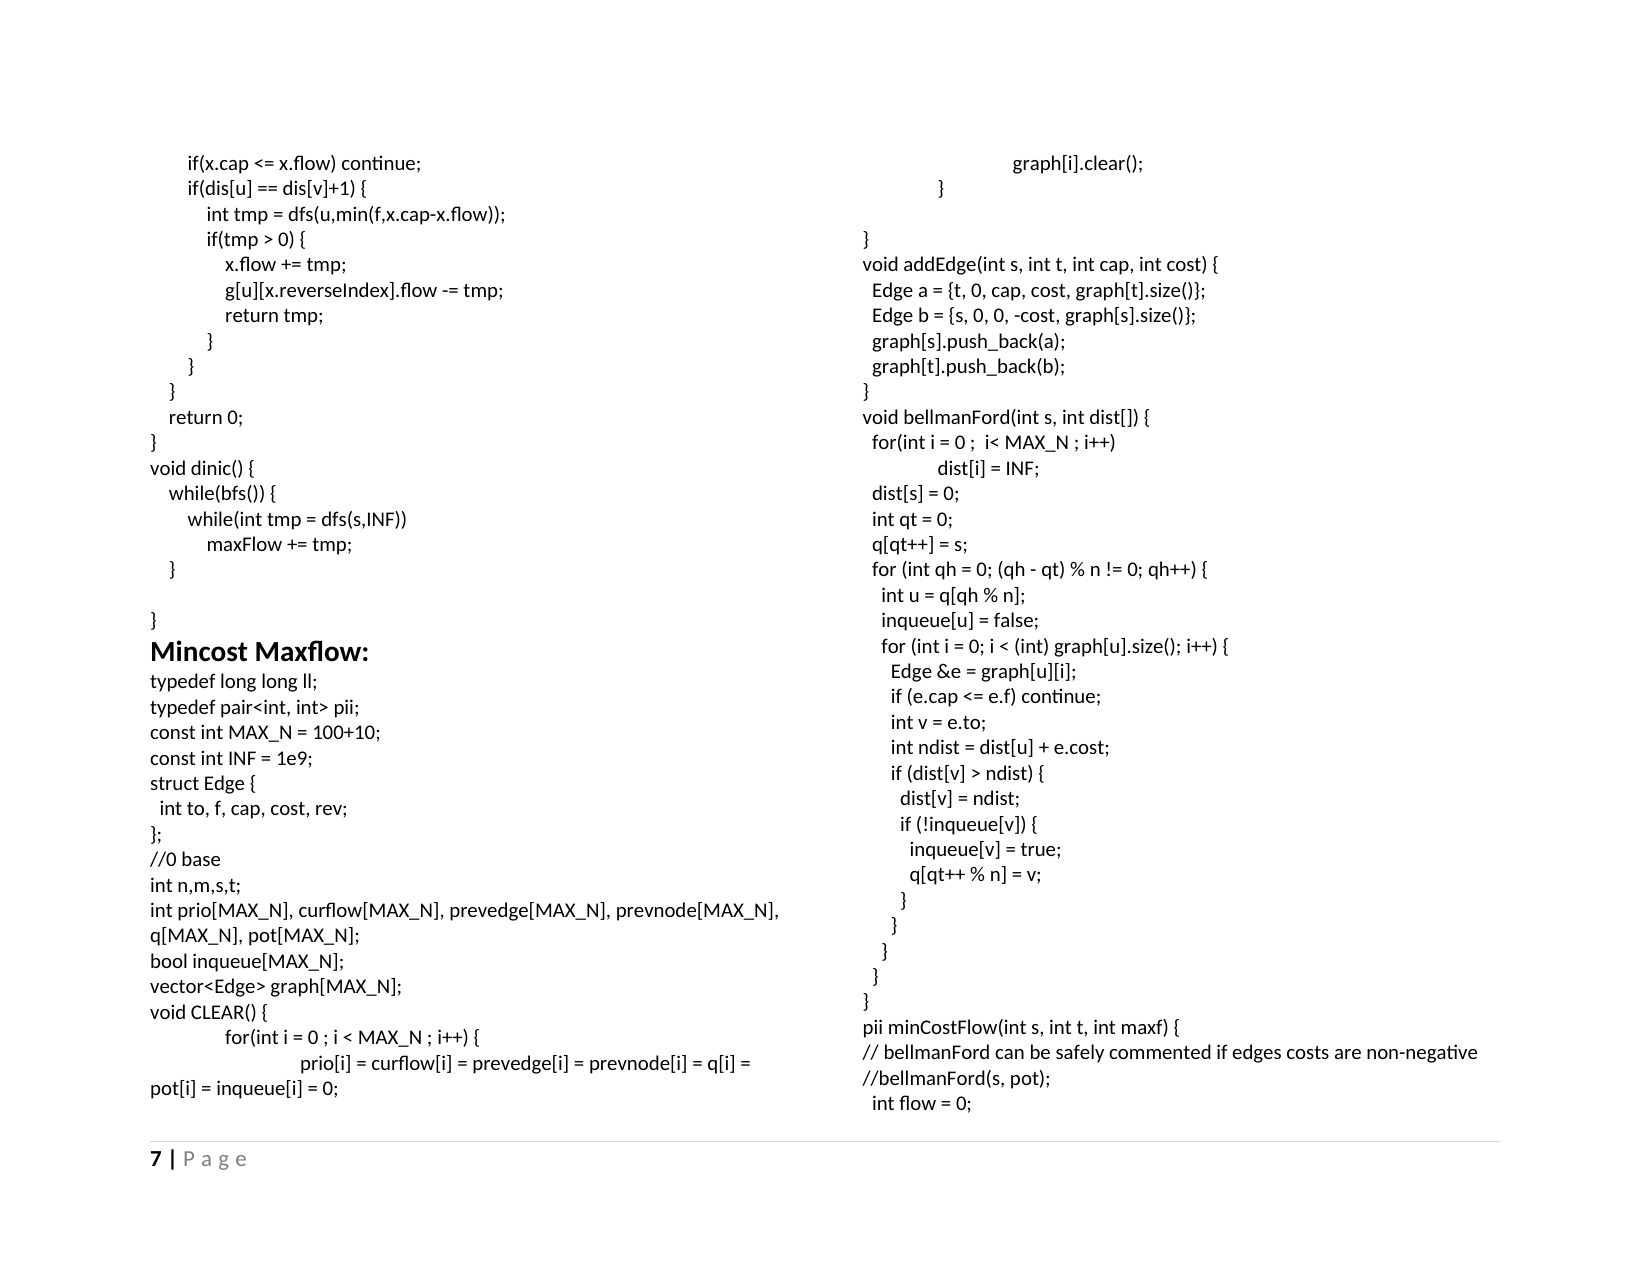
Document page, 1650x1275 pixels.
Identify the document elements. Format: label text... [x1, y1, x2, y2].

text void bellmanFord(int s, int dist[]) { [862, 404, 1500, 429]
text inqueue[v] = true; [862, 836, 1500, 862]
text } [862, 938, 1500, 963]
text for (int i = 0; i < (int) graph[u].size(); i++) { [862, 633, 1500, 658]
text bool inqueue[MAX_N]; [150, 948, 787, 973]
text inqueue[u] = false; [862, 607, 1500, 633]
text dist[i] = INF; [862, 455, 1500, 480]
text pii minCostFlow(int s, int t, int maxf) { [862, 1014, 1500, 1039]
text Edge &e = graph[u][i]; [862, 658, 1500, 684]
text int flow = 0; [862, 1090, 1500, 1116]
text } [862, 175, 1500, 201]
text } [150, 429, 787, 455]
text dist[s] = 0; [862, 480, 1500, 506]
text } [862, 379, 1500, 404]
text graph[t].push_back(b); [862, 353, 1500, 379]
text void addEdge(int s, int t, int cap, int cost) { [862, 252, 1500, 277]
text dist[v] = ndist; [862, 785, 1500, 811]
text if (!inqueue[v]) { [862, 811, 1500, 836]
text Edge b = {s, 0, 0, -cost, graph[s].size()}; [862, 302, 1500, 328]
text void CLEAR() { [150, 999, 787, 1024]
text // bellmanFord can be safely commented if edges costs are non-negative [862, 1039, 1500, 1065]
text for (int qh = 0; (qh - qt) % n != 0; qh++) { [862, 557, 1500, 582]
text } [150, 607, 787, 633]
text } [862, 963, 1500, 989]
text typedef long long ll; [150, 668, 787, 694]
text if(dis[u] == dis[v]+1) { [150, 175, 787, 201]
text if(tmp > 0) { [150, 226, 787, 252]
text q[qt++] = s; [862, 531, 1500, 557]
text int n,m,s,t; [150, 872, 787, 897]
text int qt = 0; [862, 506, 1500, 531]
text int ndist = dist[u] + e.cost; [862, 734, 1500, 760]
text typedef pair<int, int> pii; [150, 694, 787, 719]
text int v = e.to; [862, 709, 1500, 734]
text //bellmanFord(s, pot); [862, 1065, 1500, 1090]
text }; [150, 821, 787, 846]
text } [862, 887, 1500, 912]
text //0 base [150, 846, 787, 872]
text q[qt++ % n] = v; [862, 862, 1500, 887]
text if (dist[v] > ndist) { [862, 760, 1500, 785]
text x.flow += tmp; [150, 252, 787, 277]
text struct Edge { [150, 770, 787, 796]
text void dinic() { [150, 455, 787, 480]
text g[u][x.reverseIndex].flow -= tmp; [150, 277, 787, 302]
text maxFlow += tmp; [150, 531, 787, 557]
text } [150, 353, 787, 379]
text if(x.cap <= x.flow) continue; [150, 150, 787, 175]
text graph[s].push_back(a); [862, 328, 1500, 353]
text int tmp = dfs(u,min(f,x.cap-x.flow)); [150, 201, 787, 226]
text int to, f, cap, cost, rev; [150, 796, 787, 821]
text while(bfs()) { [150, 480, 787, 506]
text } [862, 989, 1500, 1014]
text vector<Edge> graph[MAX_N]; [150, 973, 787, 999]
text prio[i] = curflow[i] = prevedge[i] = prevnode[i] = q[i] = pot[i] = inqueue[i] = 0; [150, 1050, 787, 1101]
text return tmp; [150, 302, 787, 328]
text const int INF = 1e9; [150, 745, 787, 770]
text } [150, 557, 787, 582]
text } [862, 226, 1500, 252]
text graph[i].clear(); [862, 150, 1500, 175]
text if (e.cap <= e.f) continue; [862, 684, 1500, 709]
text int prio[MAX_N], curflow[MAX_N], prevedge[MAX_N], prevnode[MAX_N], q[MAX_N], pot[MAX_N]; [150, 897, 787, 948]
text } [150, 328, 787, 353]
text } [862, 912, 1500, 938]
text } [150, 379, 787, 404]
text Mincost Maxflow: [150, 633, 787, 668]
text for(int i = 0 ; i< MAX_N ; i++) [862, 429, 1500, 455]
text const int MAX_N = 100+10; [150, 719, 787, 745]
text while(int tmp = dfs(s,INF)) [150, 506, 787, 531]
text Edge a = {t, 0, cap, cost, graph[t].size()}; [862, 277, 1500, 302]
text return 0; [150, 404, 787, 429]
text for(int i = 0 ; i < MAX_N ; i++) { [150, 1024, 787, 1050]
text int u = q[qh % n]; [862, 582, 1500, 607]
